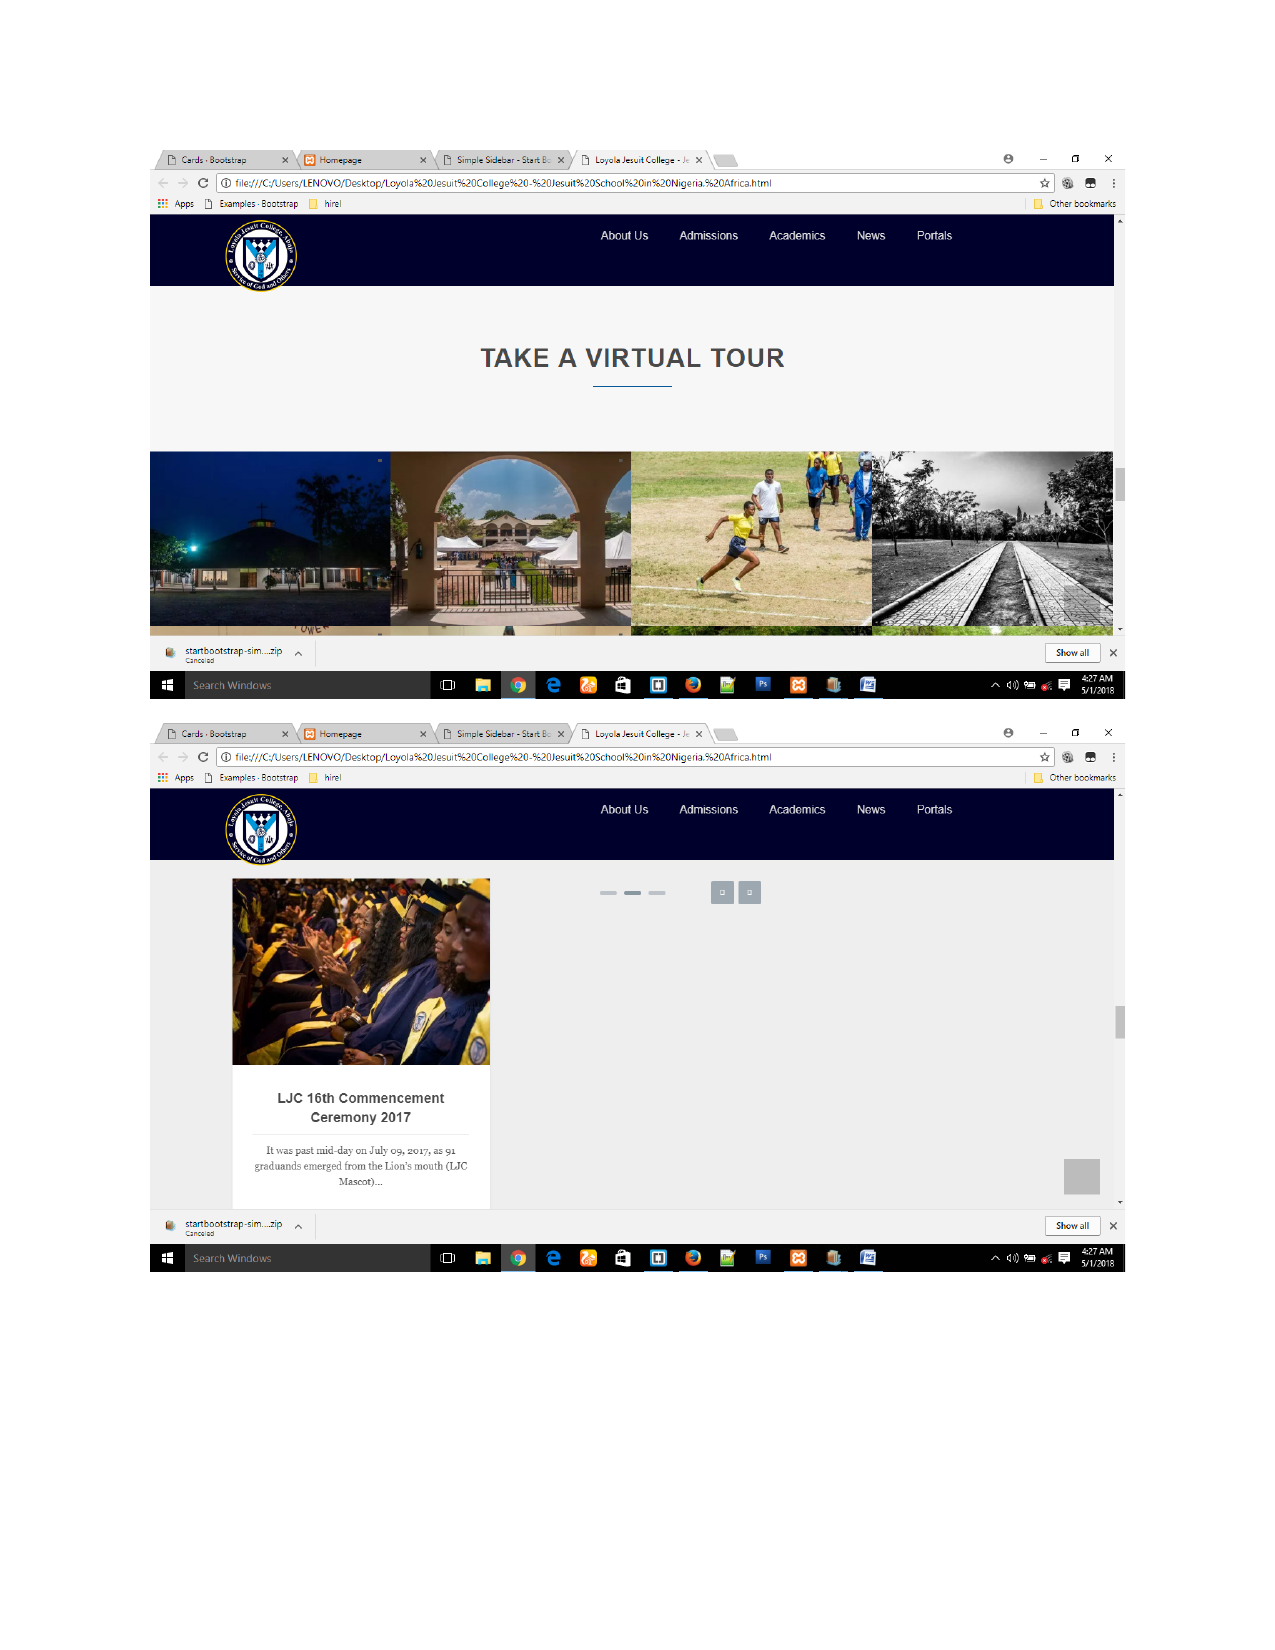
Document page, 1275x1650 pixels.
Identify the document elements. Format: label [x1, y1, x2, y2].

picture [150, 723, 1125, 1272]
picture [150, 150, 1125, 699]
